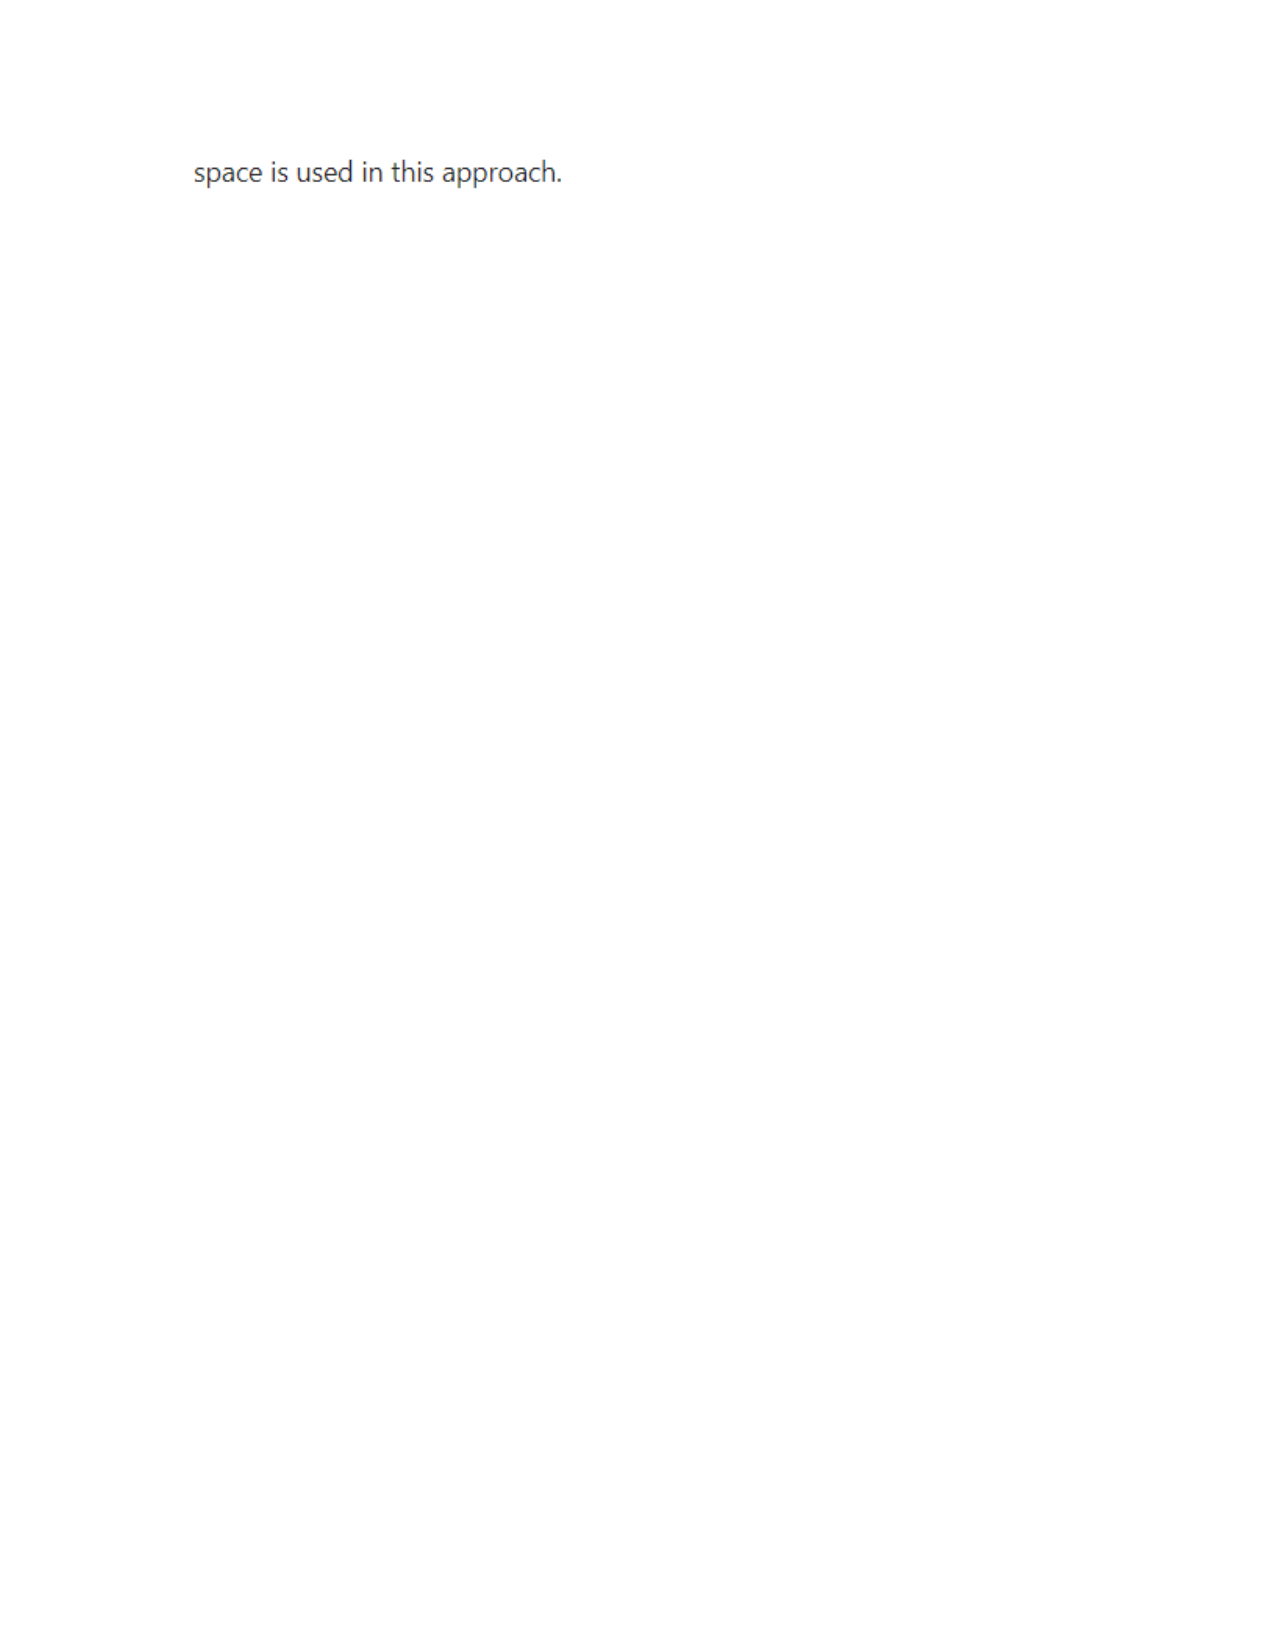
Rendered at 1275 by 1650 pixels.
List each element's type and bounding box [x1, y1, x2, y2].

picture [150, 150, 1275, 297]
